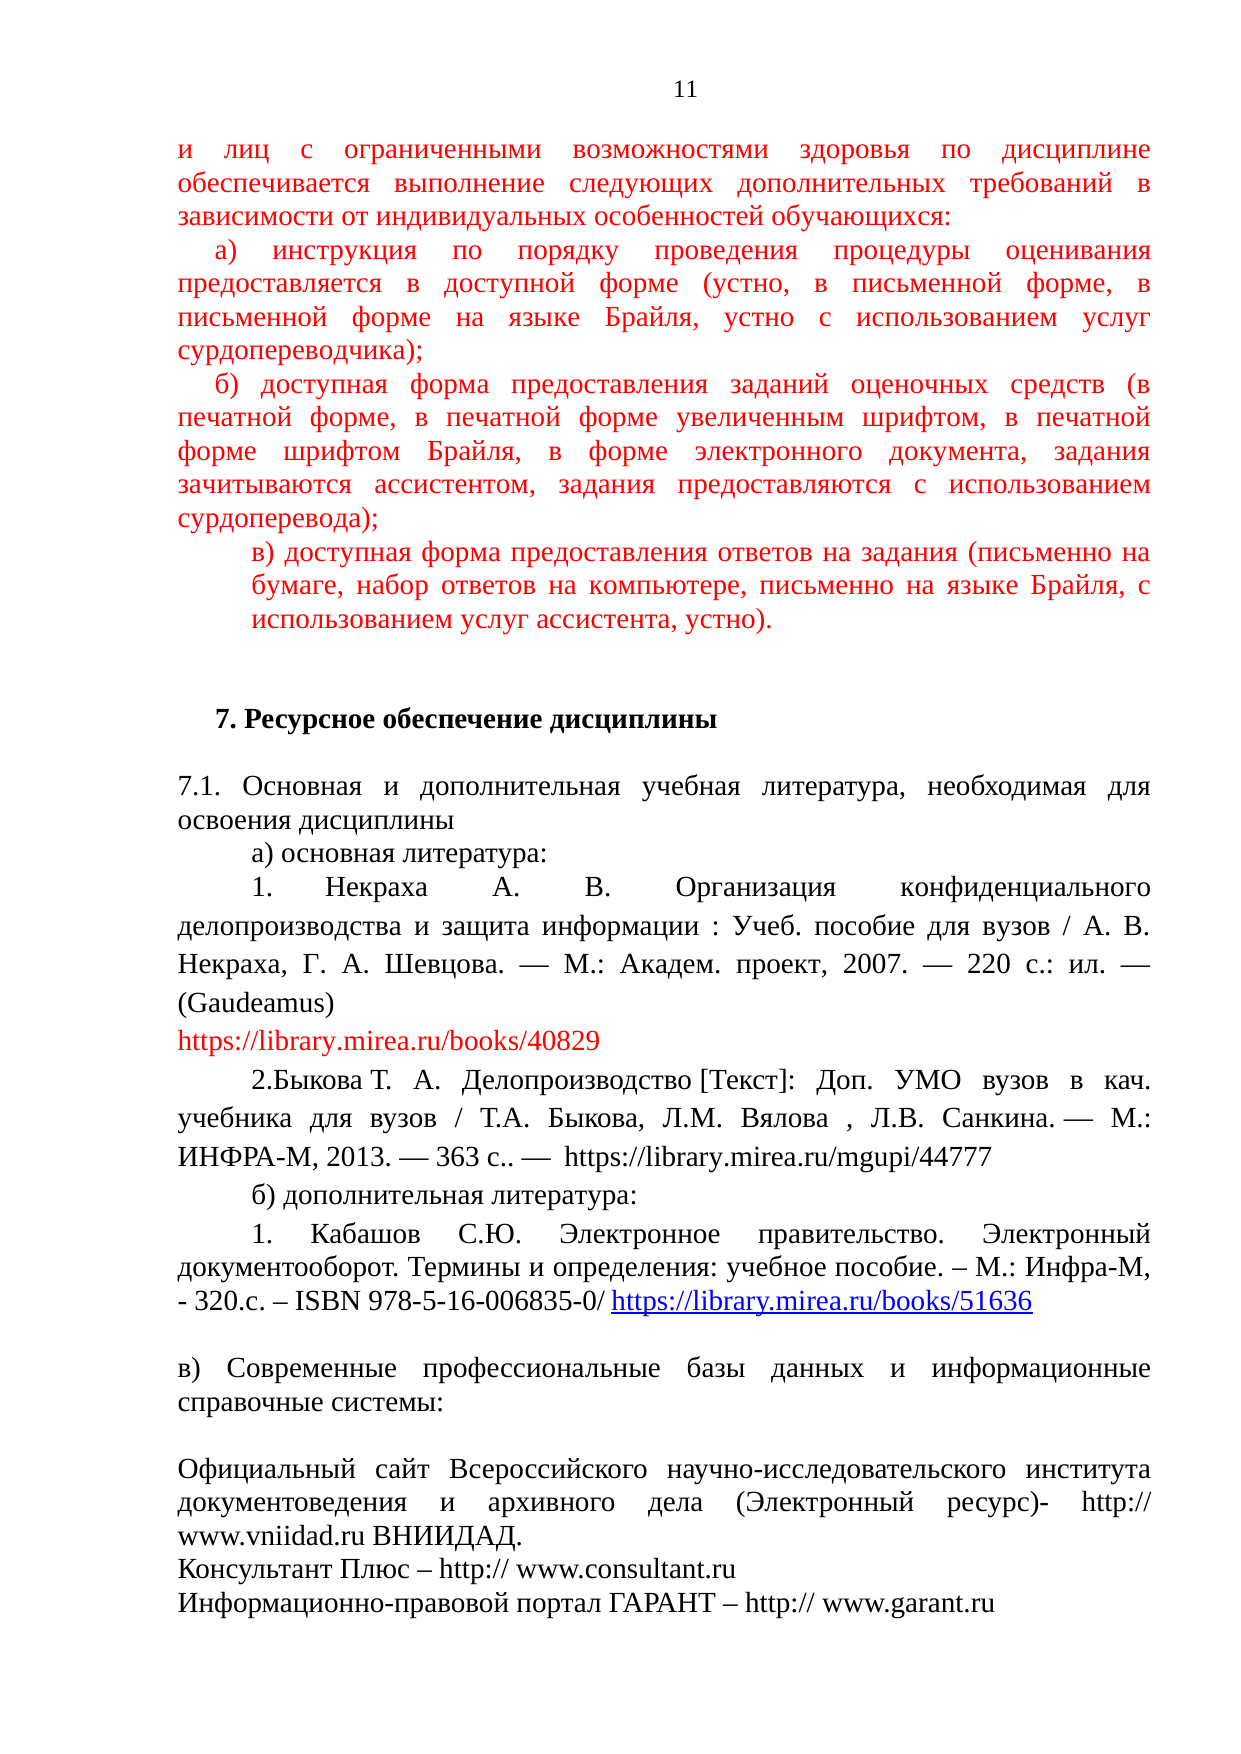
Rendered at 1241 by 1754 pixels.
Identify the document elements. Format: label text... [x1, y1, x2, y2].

text в) Современные профессиональные базы данных и информационные справочные системы: [177, 1350, 1152, 1417]
text б) доступная форма предоставления заданий оценочных средств (в печатной форме, в печатной форме увеличенным шрифтом, в печатной форме шрифтом Брайля, в форме электронного документа, задания зачитываются ассистентом, задания предоставляются с использованием сурдоперевода); [177, 366, 1152, 534]
text 7.1. Основная и дополнительная учебная литература, необходимая для освоения дисциплины [177, 768, 1152, 836]
text 1. Кабашов С.Ю. Электронное правительство. Электронный документооборот. Термины и определения: учебное пособие. – М.: Инфра-М, - 320.с. – ISBN 978-5-16-006835-0/ https://library.mirea.ru/books/51636 [177, 1216, 1152, 1317]
text а) основная литература: [177, 836, 1152, 869]
list https://library.mirea.ru/books/40829 [177, 1023, 1152, 1057]
list б) дополнительная литература: [251, 1177, 1152, 1211]
text Консультант Плюс – http:// www.consultant.ru [177, 1551, 1152, 1585]
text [177, 131, 1152, 232]
text в) доступная форма предоставления ответов на задания (письменно на бумаге, набор ответов на компьютере, письменно на языке Брайля, с использованием услуг ассистента, устно). [251, 534, 1152, 634]
text Официальный сайт Всероссийского научно-исследовательского института документоведения и архивного дела (Электронный ресурс)- http:// www.vniidad.ru ВНИИДАД. [177, 1451, 1152, 1551]
text 7. Ресурсное обеспечение дисциплины [215, 701, 1152, 735]
list Некраха А. В. Организация конфиденциального делопроизводства и защита информации : Учеб. пособие для вузов / А. В. Некраха, Г. А. Шевцова. — М.: Академ. проект, 2007. — 220 с.: ил. — (Gaudeamus) [177, 869, 1152, 1018]
text Информационно-правовой портал ГАРАНТ – http:// www.garant.ru [177, 1585, 1152, 1618]
text а) инструкция по порядку проведения процедуры оценивания предоставляется в доступной форме (устно, в письменной форме, в письменной форме на языке Брайля, устно с использованием услуг сурдопереводчика); [177, 232, 1152, 366]
text 2.Быкова Т. А. Делопроизводство [Текст]: Доп. УМО вузов в кач. учебника для вузов / Т.А. Быкова, Л.М. Вялова , Л.В. Санкина. — М.: ИНФРА-М, 2013. — 363 с.. — https://library.mirea.ru/mgupi/44777 [177, 1062, 1152, 1172]
